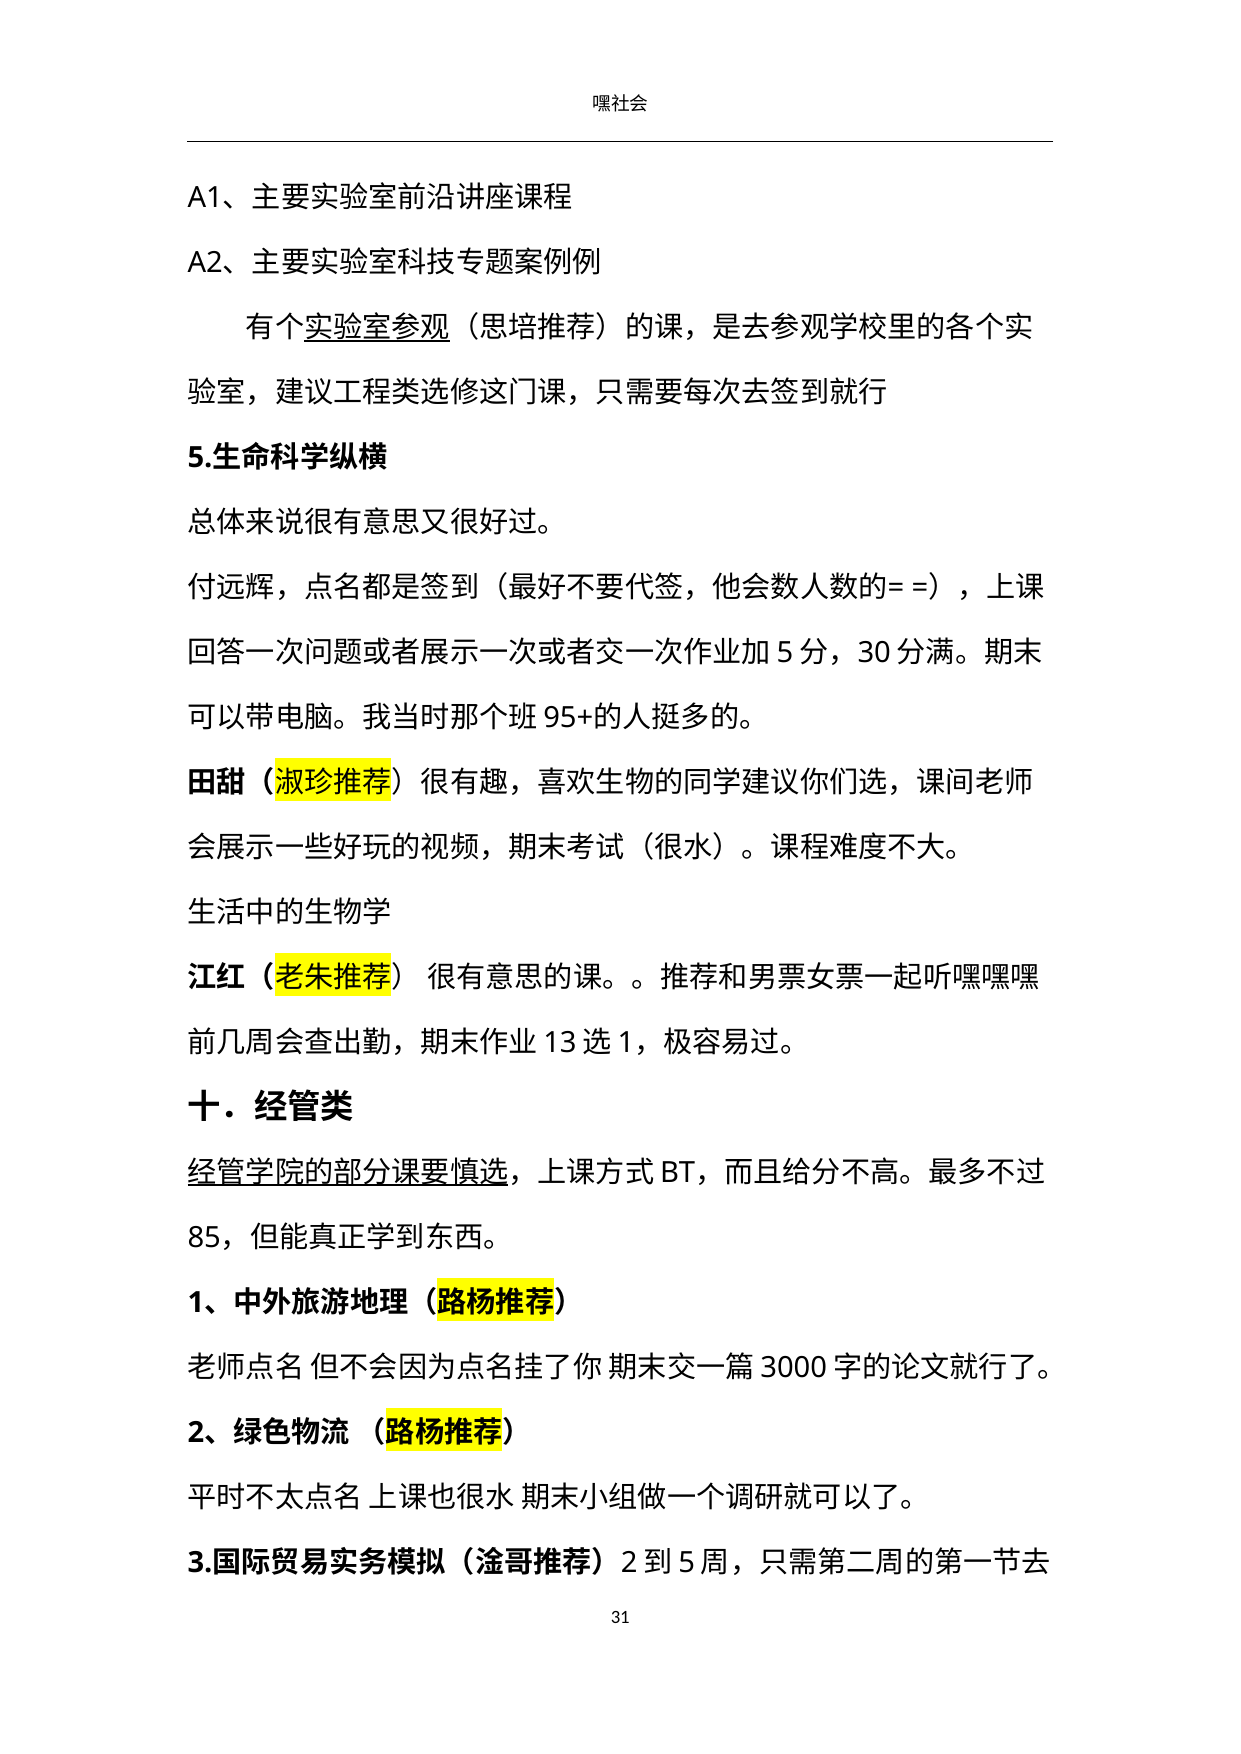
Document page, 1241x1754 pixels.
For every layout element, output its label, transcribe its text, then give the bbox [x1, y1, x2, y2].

text 江红（老朱推荐） 很有意思的课。。推荐和男票女票一起听嘿嘿嘿前几周会查出勤，期末作业13选1，极容易过。 [187, 942, 1053, 1072]
text 总体来说很有意思又很好过。 [187, 487, 1053, 552]
text A2、主要实验室科技专题案例例 [187, 227, 1053, 292]
text 付远辉，点名都是签到（最好不要代签，他会数人数的= =），上课回答一次问题或者展示一次或者交一次作业加5分，30分满。期末可以带电脑。我当时那个班95+的人挺多的。 [187, 552, 1053, 747]
text 老师点名 但不会因为点名挂了你 期末交一篇3000字的论文就行了。 [187, 1332, 1053, 1397]
text 1、中外旅游地理（路杨推荐） [187, 1267, 1053, 1332]
text 平时不太点名 上课也很水 期末小组做一个调研就可以了。 [187, 1462, 1053, 1527]
text 经管学院的部分课要慎选，上课方式BT，而且给分不高。最多不过85，但能真正学到东西。 [187, 1137, 1053, 1267]
text 5.生命科学纵横 [187, 422, 1053, 487]
text 田甜（淑珍推荐）很有趣，喜欢生物的同学建议你们选，课间老师会展示一些好玩的视频，期末考试（很水）。课程难度不大。 [187, 747, 1053, 877]
text 2、绿色物流 （路杨推荐） [187, 1397, 1053, 1462]
text 生活中的生物学 [187, 877, 1053, 942]
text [187, 1527, 1053, 1592]
text 有个实验室参观（思培推荐）的课，是去参观学校里的各个实验室，建议工程类选修这门课，只需要每次去签到就行 [187, 292, 1053, 422]
list 经管类 [187, 1072, 1053, 1137]
text A1、主要实验室前沿讲座课程 [187, 162, 1053, 227]
